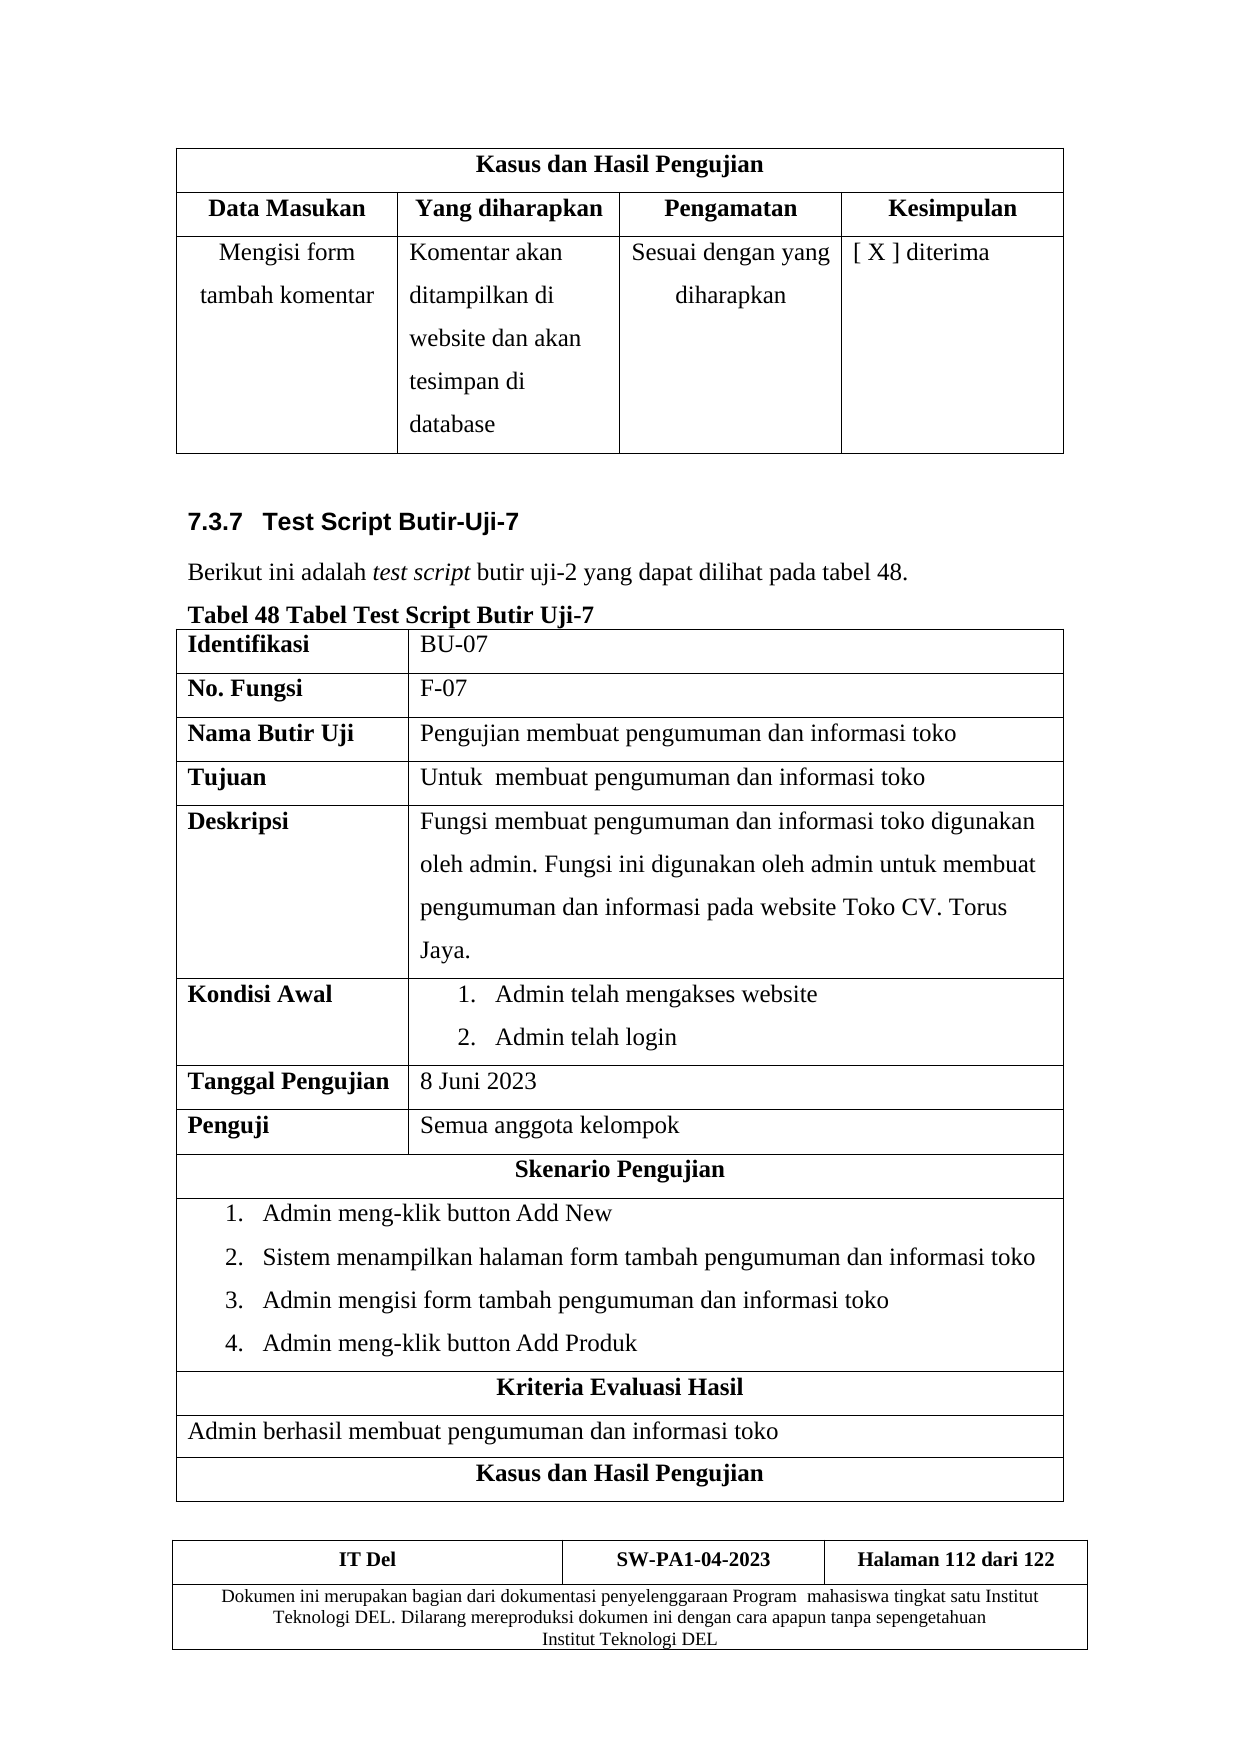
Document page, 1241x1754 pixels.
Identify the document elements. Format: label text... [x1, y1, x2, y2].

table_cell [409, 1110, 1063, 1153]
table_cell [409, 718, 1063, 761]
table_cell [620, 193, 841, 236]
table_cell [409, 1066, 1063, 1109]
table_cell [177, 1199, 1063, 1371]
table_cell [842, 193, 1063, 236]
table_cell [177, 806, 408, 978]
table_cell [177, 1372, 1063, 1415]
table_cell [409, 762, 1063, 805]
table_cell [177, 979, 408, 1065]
subtitle Test Script Butir-Uji-7 [187, 507, 1092, 536]
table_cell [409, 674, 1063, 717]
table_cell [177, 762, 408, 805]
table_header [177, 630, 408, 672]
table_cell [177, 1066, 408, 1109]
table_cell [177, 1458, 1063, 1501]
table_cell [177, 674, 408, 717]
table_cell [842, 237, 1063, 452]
text Berikut ini adalah test script butir uji-2 yang dapat dilihat pada tabel 48. [187, 557, 1092, 585]
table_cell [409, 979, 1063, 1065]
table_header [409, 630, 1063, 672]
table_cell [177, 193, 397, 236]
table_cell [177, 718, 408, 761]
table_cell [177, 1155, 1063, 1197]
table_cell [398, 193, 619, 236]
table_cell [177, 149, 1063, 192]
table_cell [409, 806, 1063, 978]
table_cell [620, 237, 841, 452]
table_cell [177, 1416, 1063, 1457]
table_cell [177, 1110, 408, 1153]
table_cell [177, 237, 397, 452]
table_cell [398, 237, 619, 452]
